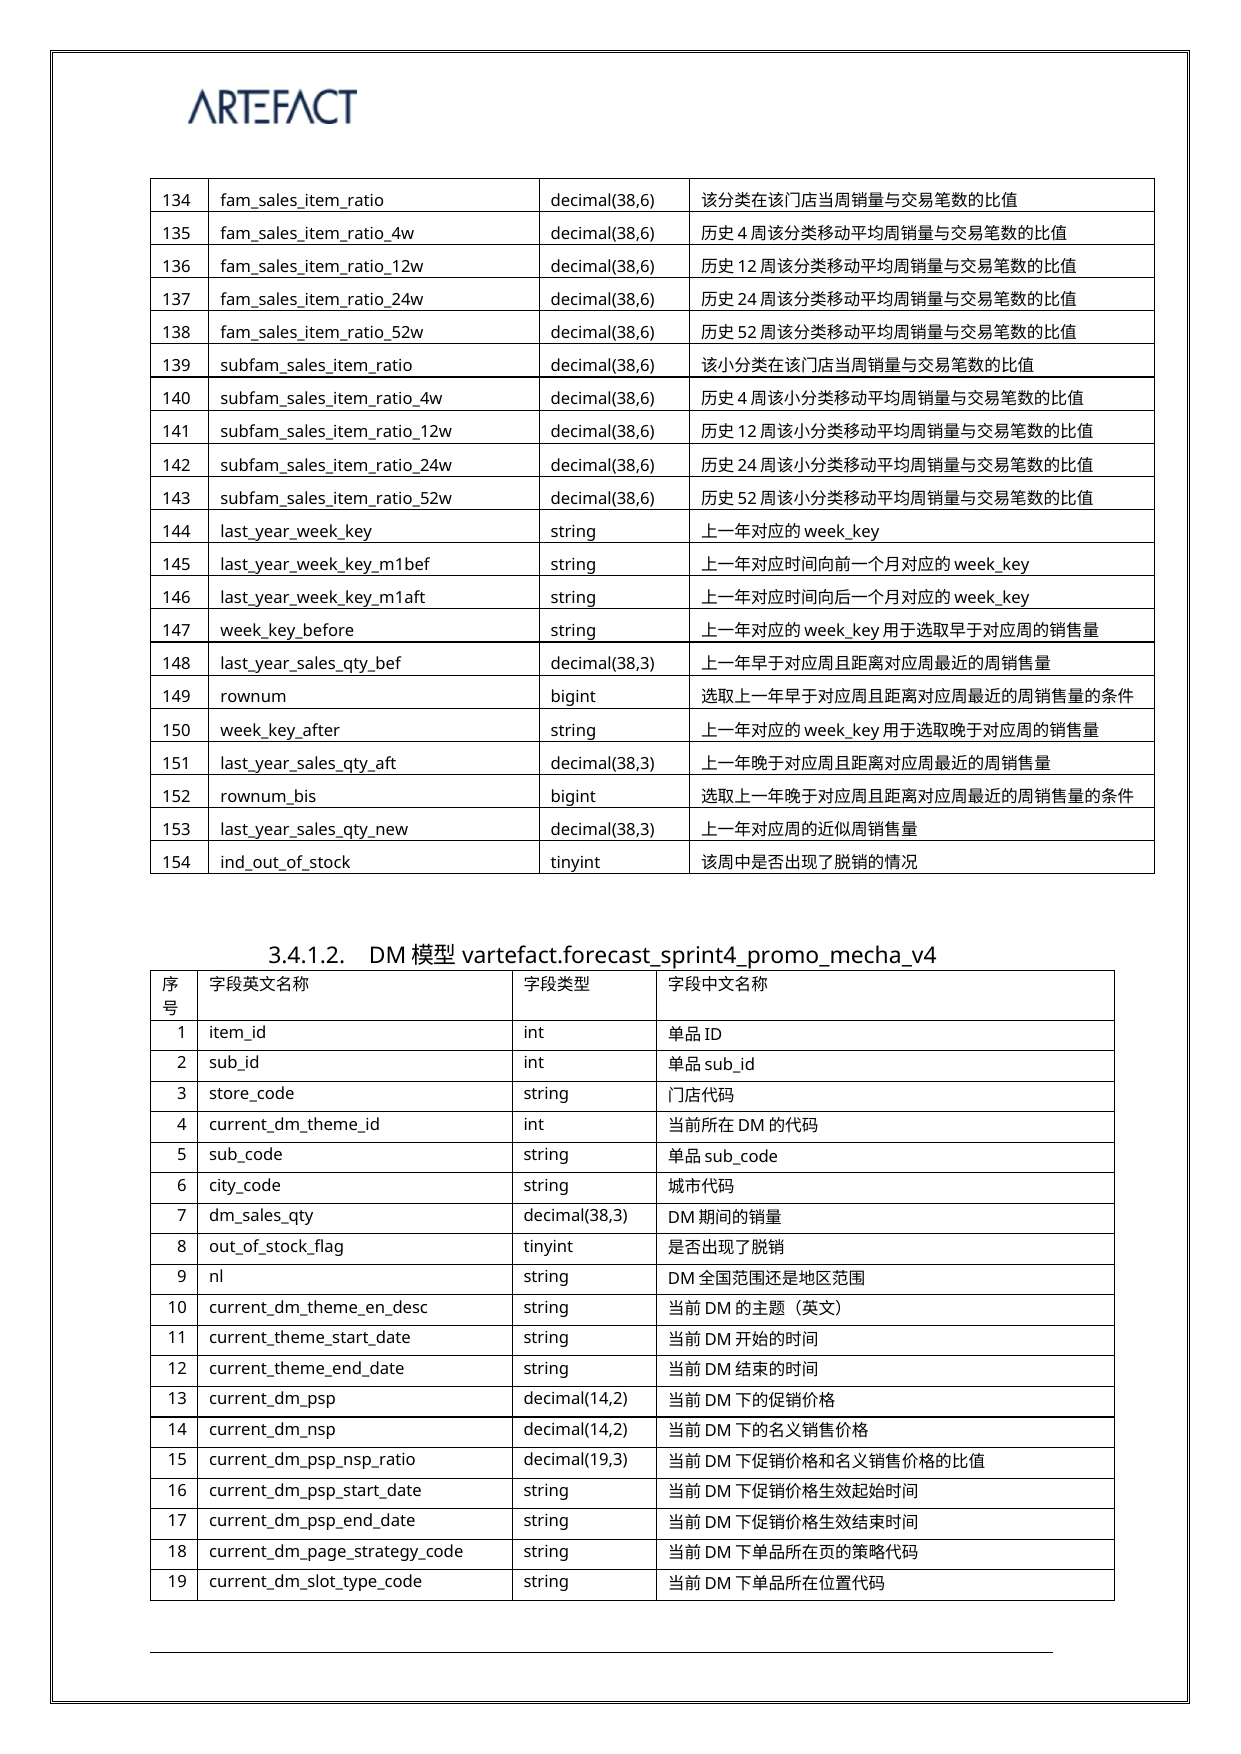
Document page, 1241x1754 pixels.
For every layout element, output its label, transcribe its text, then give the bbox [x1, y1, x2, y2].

table_cell 5 [151, 1143, 197, 1172]
table_cell decimal(38,3) [540, 643, 689, 674]
table_cell string [540, 543, 689, 575]
table_cell 是否出现了脱销 [657, 1234, 1114, 1264]
table_cell 上一年对应的week_key [690, 510, 1154, 542]
table_cell 历史12周该小分类移动平均周销量与交易笔数的比值 [690, 411, 1154, 443]
table_cell bigint [540, 775, 689, 807]
table_cell 该小分类在该门店当周销量与交易笔数的比值 [690, 344, 1154, 376]
table_cell decimal(38,6) [540, 278, 689, 310]
table_cell 上一年对应时间向后一个月对应的week_key [690, 576, 1154, 608]
table_cell 城市代码 [657, 1173, 1114, 1203]
table_cell 152 [151, 775, 208, 807]
table_cell 9 [151, 1265, 197, 1294]
table_cell week_key_after [209, 709, 539, 741]
table_cell decimal(38,3) [513, 1204, 656, 1233]
table_cell DM全国范围还是地区范围 [657, 1265, 1114, 1294]
table_header 序号 [151, 971, 197, 1019]
table_cell 143 [151, 477, 208, 509]
table_cell 当前DM下单品所在位置代码 [657, 1570, 1114, 1599]
table_cell subfam_sales_item_ratio_24w [209, 444, 539, 476]
table_cell decimal(38,6) [540, 311, 689, 343]
table_cell current_dm_theme_en_desc [198, 1295, 512, 1325]
table_cell current_theme_start_date [198, 1326, 512, 1355]
table_cell rownum_bis [209, 775, 539, 807]
table_cell 145 [151, 543, 208, 575]
table_cell 7 [151, 1204, 197, 1233]
table_cell 单品ID [657, 1021, 1114, 1050]
table_header 字段中文名称 [657, 971, 1114, 1019]
table_cell 历史24周该分类移动平均周销量与交易笔数的比值 [690, 278, 1154, 310]
table_cell subfam_sales_item_ratio_12w [209, 411, 539, 443]
table_cell 历史12周该分类移动平均周销量与交易笔数的比值 [690, 245, 1154, 277]
table_cell string [540, 709, 689, 741]
table_cell decimal(38,6) [540, 378, 689, 409]
table_cell 144 [151, 510, 208, 542]
table_cell fam_sales_item_ratio_12w [209, 245, 539, 277]
table_cell 该周中是否出现了脱销的情况 [690, 841, 1154, 873]
table_cell decimal(38,3) [540, 808, 689, 840]
table_cell 上一年晚于对应周且距离对应周最近的周销售量 [690, 742, 1154, 774]
table_cell 17 [151, 1509, 197, 1538]
table_cell item_id [198, 1021, 512, 1050]
table_cell 140 [151, 378, 208, 409]
table_header 字段英文名称 [198, 971, 512, 1019]
table_cell 14 [151, 1418, 197, 1447]
table_cell bigint [540, 676, 689, 708]
table_cell 单品sub_id [657, 1051, 1114, 1081]
table_cell string [513, 1479, 656, 1508]
table_cell 16 [151, 1479, 197, 1508]
table_cell last_year_sales_qty_aft [209, 742, 539, 774]
table_cell 门店代码 [657, 1082, 1114, 1111]
table_cell 当前DM的主题（英文） [657, 1295, 1114, 1325]
table_cell string [513, 1326, 656, 1355]
table_cell current_dm_slot_type_code [198, 1570, 512, 1599]
table_cell current_theme_end_date [198, 1356, 512, 1386]
table_cell 单品sub_code [657, 1143, 1114, 1172]
table_cell string [513, 1265, 656, 1294]
table_cell 154 [151, 841, 208, 873]
table_cell 138 [151, 311, 208, 343]
table_cell 上一年早于对应周且距离对应周最近的周销售量 [690, 643, 1154, 674]
table_cell decimal(38,6) [540, 344, 689, 376]
table_cell sub_code [198, 1143, 512, 1172]
table_cell tinyint [513, 1234, 656, 1264]
table_cell 12 [151, 1356, 197, 1386]
table_cell 当前DM下促销价格生效结束时间 [657, 1509, 1114, 1538]
table_cell 147 [151, 609, 208, 641]
table_cell int [513, 1051, 656, 1081]
table_cell decimal(38,6) [540, 245, 689, 277]
table_cell subfam_sales_item_ratio_52w [209, 477, 539, 509]
table_cell 136 [151, 245, 208, 277]
table_cell 10 [151, 1295, 197, 1325]
table_cell 历史24周该小分类移动平均周销量与交易笔数的比值 [690, 444, 1154, 476]
table_cell decimal(38,6) [540, 477, 689, 509]
table_cell current_dm_psp_start_date [198, 1479, 512, 1508]
table_cell current_dm_page_strategy_code [198, 1540, 512, 1569]
table_cell 当前所在DM的代码 [657, 1112, 1114, 1142]
table_cell 上一年对应的week_key用于选取晚于对应周的销售量 [690, 709, 1154, 741]
table_cell 13 [151, 1387, 197, 1416]
table_cell 历史4周该小分类移动平均周销量与交易笔数的比值 [690, 378, 1154, 409]
table_cell 3 [151, 1082, 197, 1111]
table_cell 上一年对应的week_key用于选取早于对应周的销售量 [690, 609, 1154, 641]
table_cell decimal(38,6) [540, 444, 689, 476]
table_cell subfam_sales_item_ratio_4w [209, 378, 539, 409]
table_cell string [513, 1570, 656, 1599]
table_cell current_dm_psp_end_date [198, 1509, 512, 1538]
table_cell 142 [151, 444, 208, 476]
table_cell 153 [151, 808, 208, 840]
table_cell 8 [151, 1234, 197, 1264]
table_cell string [513, 1356, 656, 1386]
table_cell current_dm_psp [198, 1387, 512, 1416]
table_cell 150 [151, 709, 208, 741]
table_cell rownum [209, 676, 539, 708]
table_cell string [513, 1173, 656, 1203]
table_cell 141 [151, 411, 208, 443]
table_cell dm_sales_qty [198, 1204, 512, 1233]
table_cell 11 [151, 1326, 197, 1355]
table_cell out_of_stock_flag [198, 1234, 512, 1264]
table_cell last_year_sales_qty_new [209, 808, 539, 840]
table_cell 当前DM开始的时间 [657, 1326, 1114, 1355]
table_cell 139 [151, 344, 208, 376]
table_cell fam_sales_item_ratio [209, 179, 539, 211]
table_cell week_key_before [209, 609, 539, 641]
table_cell 上一年对应周的近似周销售量 [690, 808, 1154, 840]
table_cell current_dm_nsp [198, 1418, 512, 1447]
table_cell 历史52周该分类移动平均周销量与交易笔数的比值 [690, 311, 1154, 343]
table_header 字段类型 [513, 971, 656, 1019]
table_cell decimal(38,6) [540, 179, 689, 211]
table_cell 15 [151, 1448, 197, 1477]
table_cell city_code [198, 1173, 512, 1203]
table_cell 当前DM下的促销价格 [657, 1387, 1114, 1416]
picture [156, 62, 380, 149]
table_cell string [513, 1540, 656, 1569]
table_cell current_dm_psp_nsp_ratio [198, 1448, 512, 1477]
table_cell string [513, 1509, 656, 1538]
table_cell 134 [151, 179, 208, 211]
table_cell decimal(38,6) [540, 411, 689, 443]
table_cell 选取上一年晚于对应周且距离对应周最近的周销售量的条件 [690, 775, 1154, 807]
table_cell decimal(14,2) [513, 1387, 656, 1416]
table_cell 历史52周该小分类移动平均周销量与交易笔数的比值 [690, 477, 1154, 509]
table_cell 当前DM下单品所在页的策略代码 [657, 1540, 1114, 1569]
table_cell fam_sales_item_ratio_52w [209, 311, 539, 343]
table_cell string [513, 1143, 656, 1172]
table_cell string [540, 609, 689, 641]
table_cell 选取上一年早于对应周且距离对应周最近的周销售量的条件 [690, 676, 1154, 708]
table_cell tinyint [540, 841, 689, 873]
table_cell ind_out_of_stock [209, 841, 539, 873]
table_cell decimal(38,3) [540, 742, 689, 774]
table_cell 当前DM结束的时间 [657, 1356, 1114, 1386]
table_cell 146 [151, 576, 208, 608]
table_cell string [513, 1295, 656, 1325]
table_cell last_year_week_key [209, 510, 539, 542]
table_cell string [540, 510, 689, 542]
table_cell decimal(38,6) [540, 212, 689, 244]
table_cell 18 [151, 1540, 197, 1569]
table_cell string [513, 1082, 656, 1111]
table_cell int [513, 1112, 656, 1142]
table_cell string [540, 576, 689, 608]
table_cell 6 [151, 1173, 197, 1203]
table_cell current_dm_theme_id [198, 1112, 512, 1142]
table_cell fam_sales_item_ratio_4w [209, 212, 539, 244]
table_cell 当前DM下促销价格生效起始时间 [657, 1479, 1114, 1508]
table_cell 上一年对应时间向前一个月对应的week_key [690, 543, 1154, 575]
table_cell decimal(14,2) [513, 1418, 656, 1447]
table_cell 137 [151, 278, 208, 310]
table_cell last_year_week_key_m1aft [209, 576, 539, 608]
table_cell 151 [151, 742, 208, 774]
table_cell 149 [151, 676, 208, 708]
table_cell store_code [198, 1082, 512, 1111]
table_cell 历史4周该分类移动平均周销量与交易笔数的比值 [690, 212, 1154, 244]
table_cell 1 [151, 1021, 197, 1050]
table_cell 135 [151, 212, 208, 244]
table_cell fam_sales_item_ratio_24w [209, 278, 539, 310]
table_cell nl [198, 1265, 512, 1294]
table_cell sub_id [198, 1051, 512, 1081]
table_cell 当前DM下的名义销售价格 [657, 1418, 1114, 1447]
table_cell 该分类在该门店当周销量与交易笔数的比值 [690, 179, 1154, 211]
table_cell 19 [151, 1570, 197, 1599]
table_cell decimal(19,3) [513, 1448, 656, 1477]
table_cell 4 [151, 1112, 197, 1142]
table_cell last_year_sales_qty_bef [209, 643, 539, 674]
table_cell DM期间的销量 [657, 1204, 1114, 1233]
table_cell int [513, 1021, 656, 1050]
table_cell subfam_sales_item_ratio [209, 344, 539, 376]
table_cell last_year_week_key_m1bef [209, 543, 539, 575]
table_cell 当前DM下促销价格和名义销售价格的比值 [657, 1448, 1114, 1477]
table_cell 148 [151, 643, 208, 674]
subtitle DM模型 vartefact.forecast_sprint4_promo_mecha_v4 [268, 937, 1095, 970]
table_cell 2 [151, 1051, 197, 1081]
